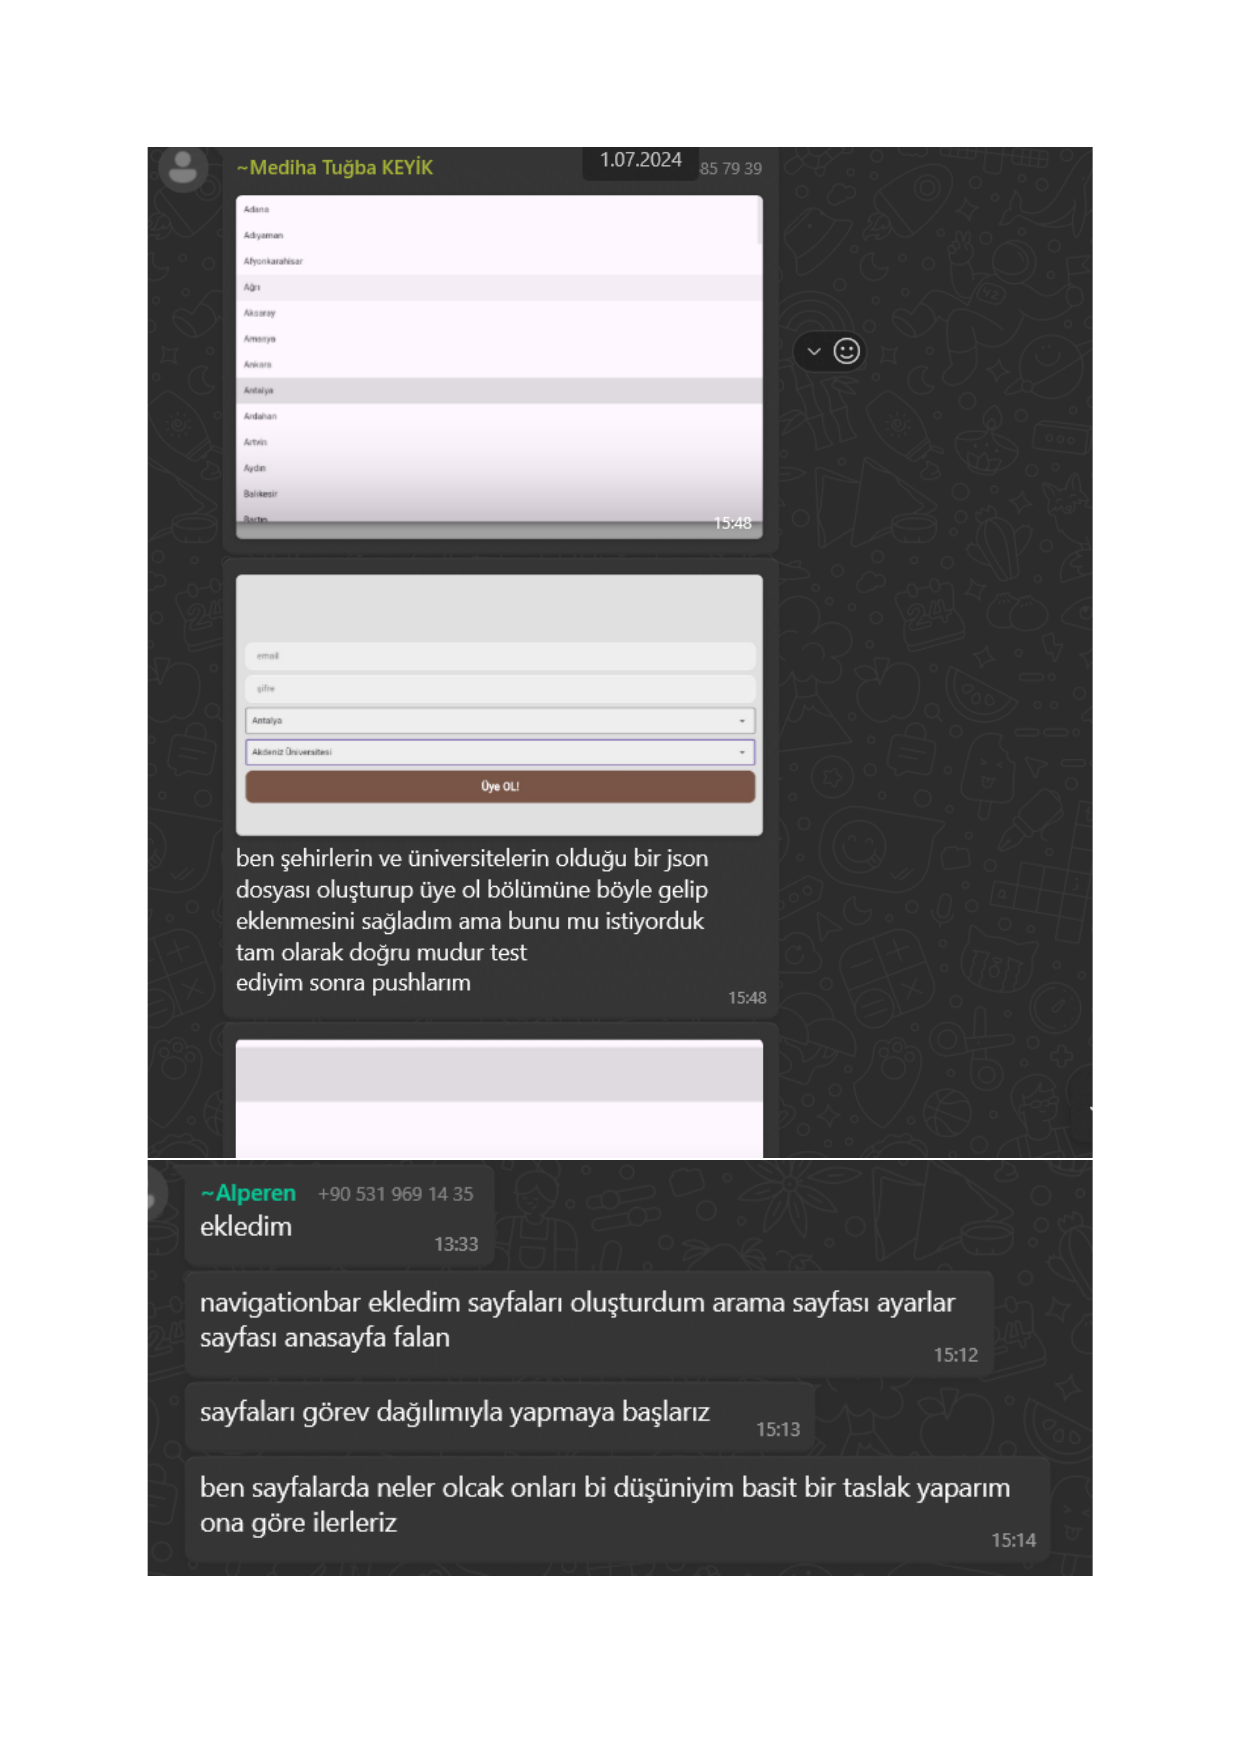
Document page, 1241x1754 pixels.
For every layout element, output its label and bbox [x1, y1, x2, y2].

picture [147, 1160, 1093, 1576]
picture [147, 147, 1093, 1158]
